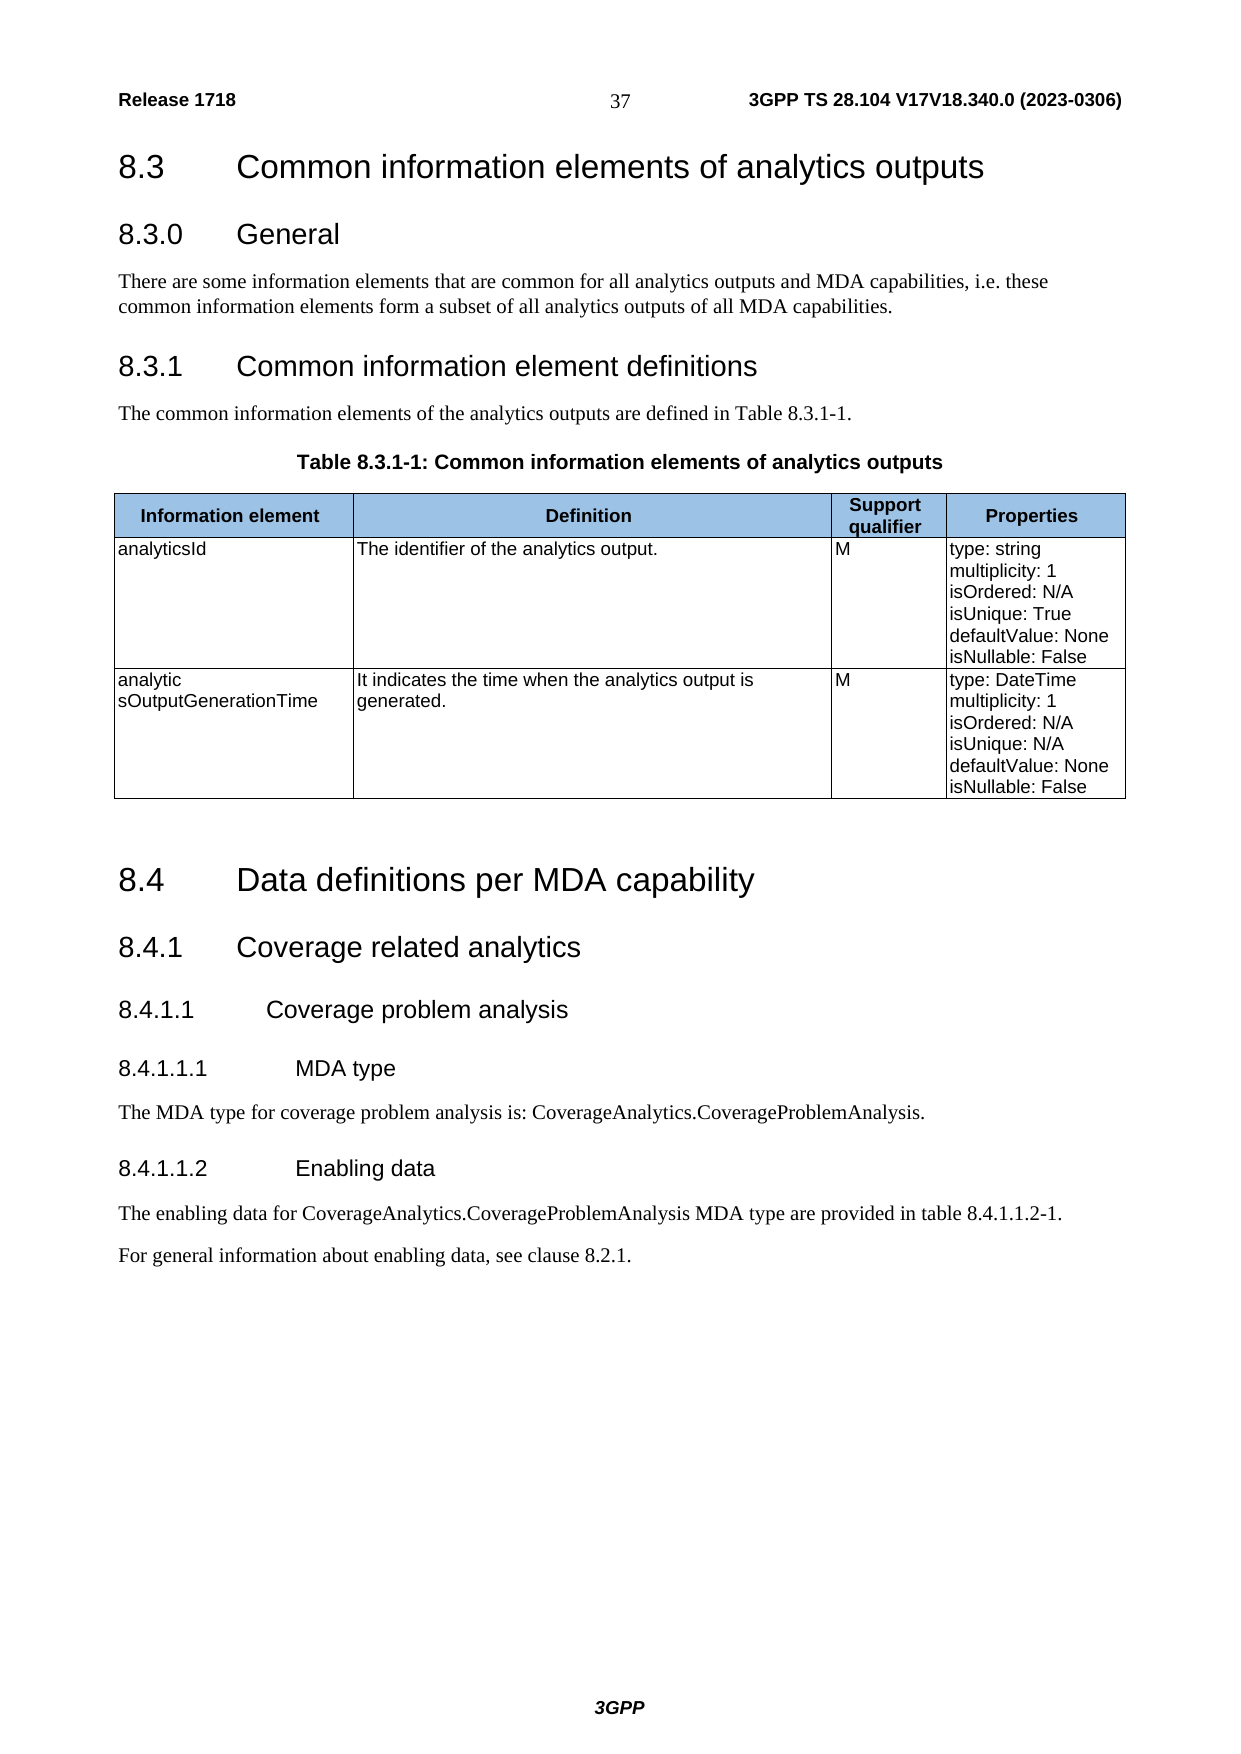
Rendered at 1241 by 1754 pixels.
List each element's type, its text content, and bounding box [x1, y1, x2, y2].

table_header Support qualifier [832, 494, 946, 537]
subtitle 8.3 Common information elements of analytics outputs [118, 147, 1122, 186]
subtitle 8.3.1 Common information element definitions [118, 349, 1122, 382]
table_cell analyticsId [115, 538, 353, 667]
subtitle 8.4.1.1 Coverage problem analysis [118, 995, 1122, 1024]
text There are some information elements that are common for all analytics outputs and MDA capabilities, i.e. these common information elements form a subset of all analytics outputs of all MDA capabilities. [118, 269, 1122, 318]
table_header Definition [354, 494, 831, 537]
table_cell The identifier of the analytics output. [354, 538, 831, 667]
text The common information elements of the analytics outputs are defined in Table 8.3.1-1. [118, 401, 1122, 425]
table_cell M [832, 669, 946, 798]
table_header Information element [115, 494, 353, 537]
subtitle 8.4.1.1.1 MDA type [118, 1055, 1122, 1081]
table_cell M [832, 538, 946, 667]
table_cell analyticsOutputGenerationTime [115, 669, 353, 798]
table_cell It indicates the time when the analytics output is generated. [354, 669, 831, 798]
subtitle 8.4 Data definitions per MDA capability [118, 861, 1122, 899]
subtitle 8.4.1 Coverage related analytics [118, 930, 1122, 964]
text The MDA type for coverage problem analysis is: CoverageAnalytics.CoverageProblemAnalysis. [118, 1100, 1122, 1124]
table_cell type: string multiplicity: 1 isOrdered: N/A isUnique: True defaultValue: None isNullable: False [947, 538, 1125, 667]
subtitle 8.3.0 General [118, 217, 1122, 251]
table_cell type: DateTime multiplicity: 1 isOrdered: N/A isUnique: N/A defaultValue: None isNullable: False [947, 669, 1125, 798]
text For general information about enabling data, see clause 8.2.1. [118, 1243, 1122, 1267]
text The enabling data for CoverageAnalytics.CoverageProblemAnalysis MDA type are provided in table 8.4.1.1.2-1. [118, 1201, 1122, 1224]
table_header Properties [947, 494, 1125, 537]
text Table 8.3.1-1: Common information elements of analytics outputs [118, 450, 1122, 474]
subtitle 8.4.1.1.2 Enabling data [118, 1155, 1122, 1182]
